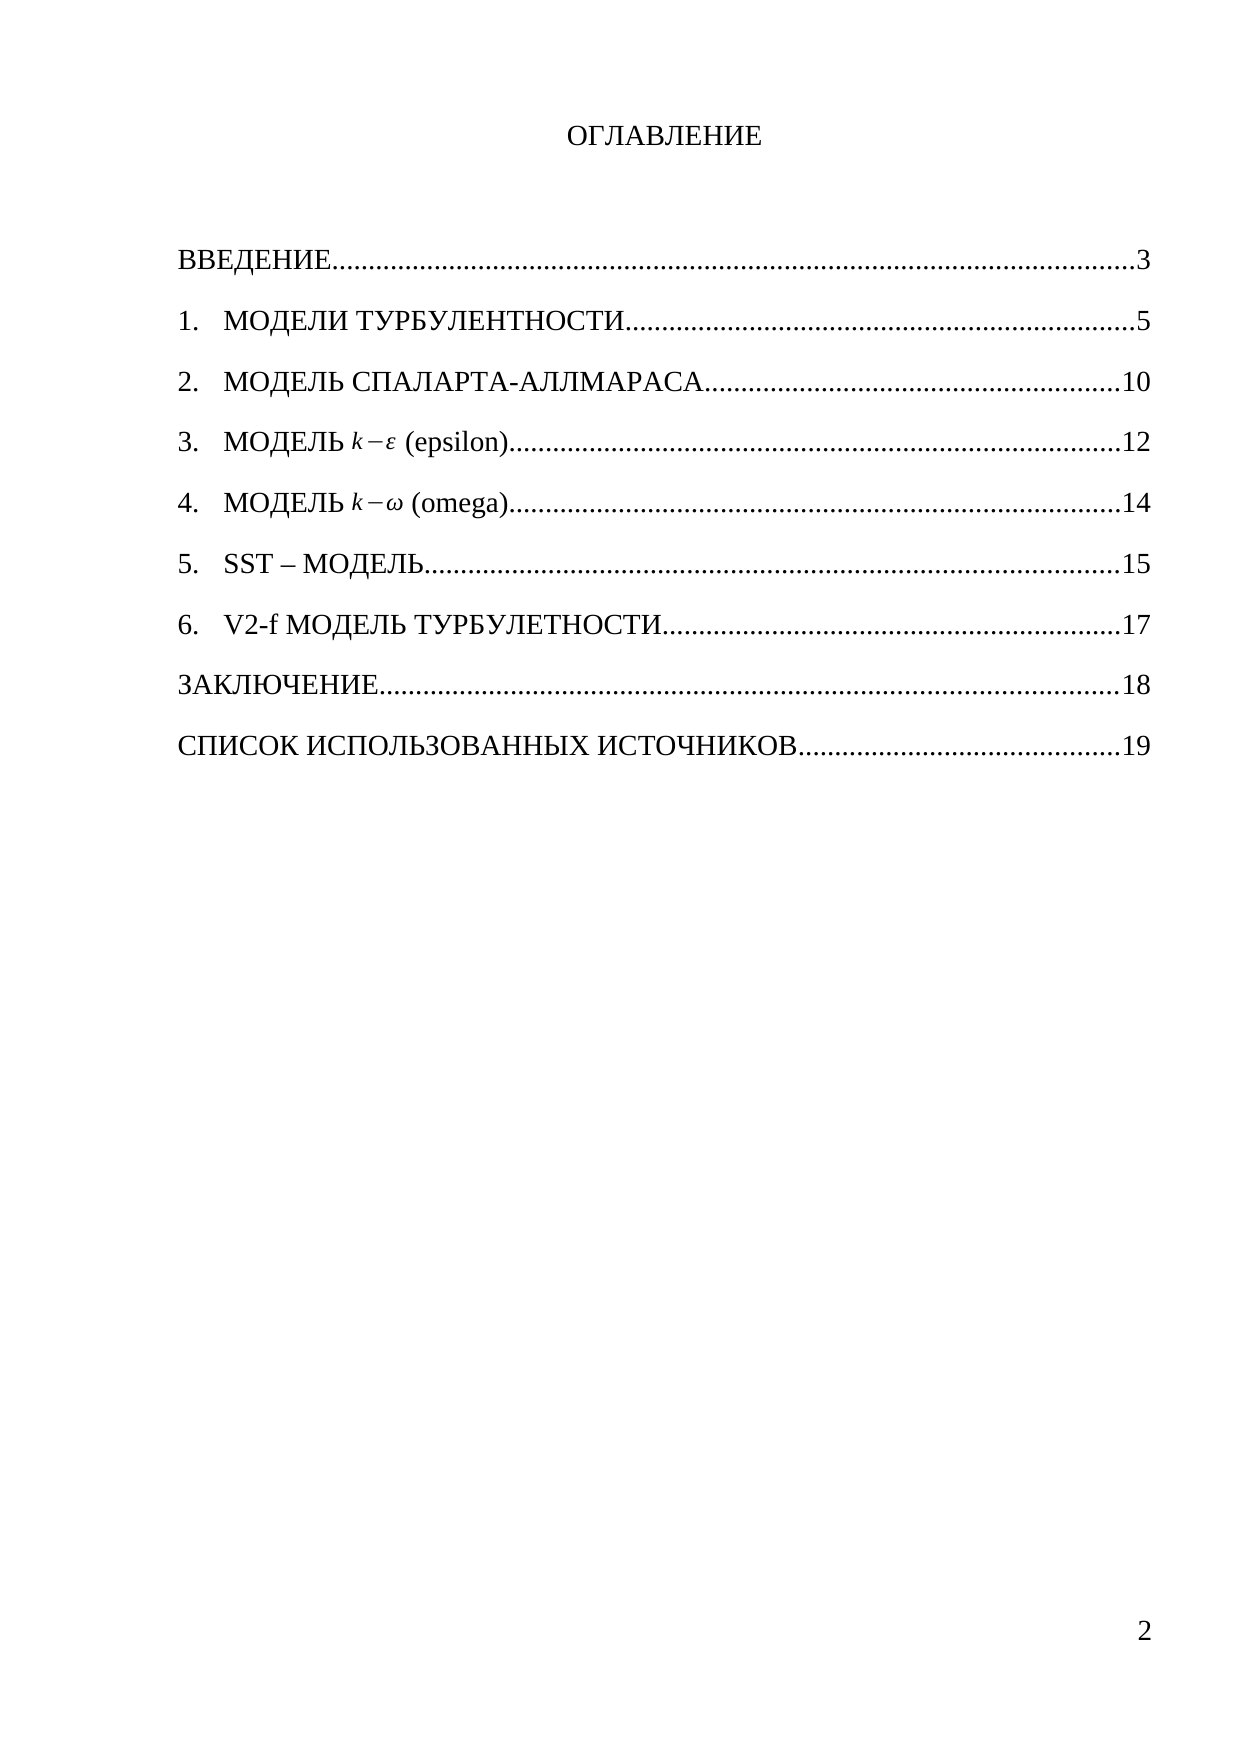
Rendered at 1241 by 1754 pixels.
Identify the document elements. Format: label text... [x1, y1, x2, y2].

text ОГЛАВЛЕНИЕ [177, 118, 1152, 152]
